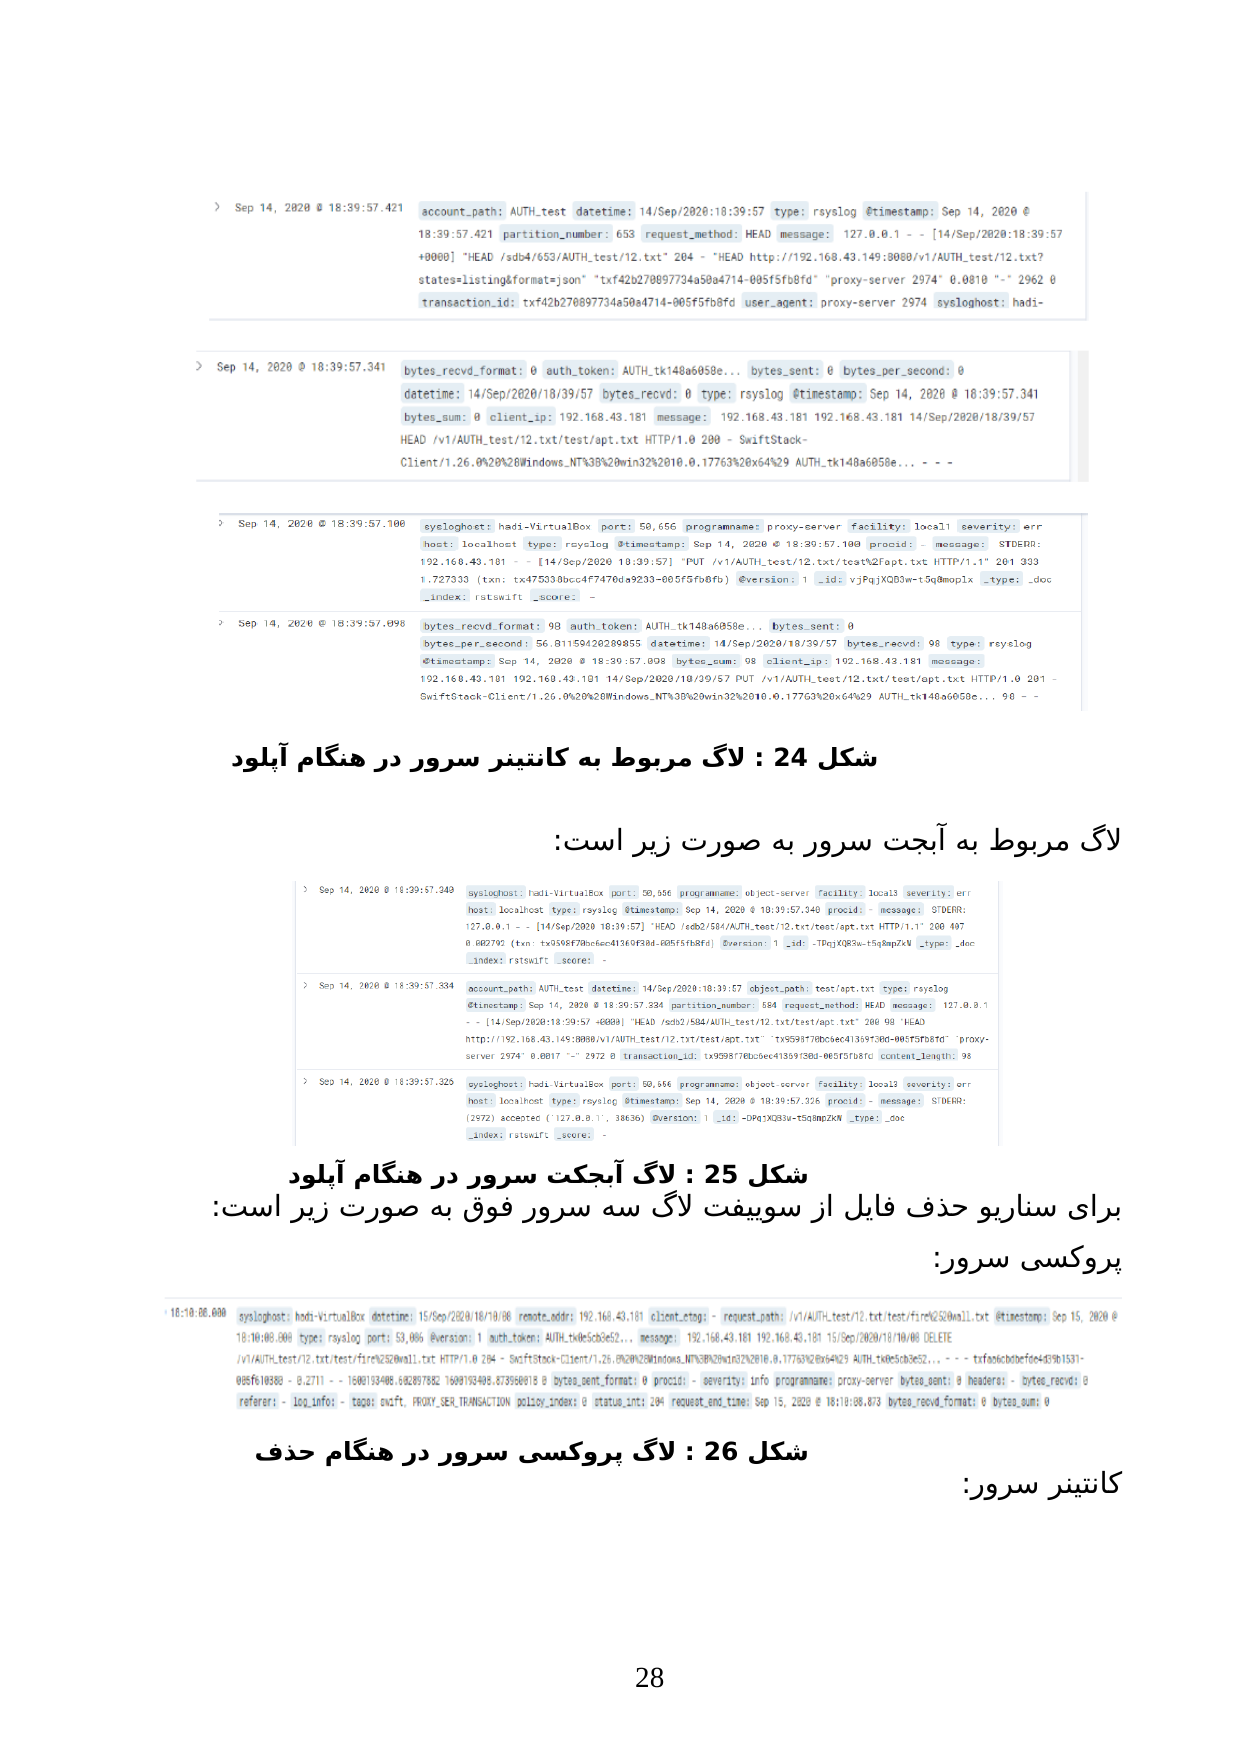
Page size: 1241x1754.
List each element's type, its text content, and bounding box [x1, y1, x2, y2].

picture [147, 1291, 1122, 1423]
picture [192, 177, 1107, 490]
list شکل 25 : لاگ آبجکت سرور در هنگام آپلود [177, 1160, 878, 1189]
text برای سناریو حذف فایل از سوییفت لاگ سه سرور فوق به صورت زیر است: [177, 1189, 1122, 1223]
picture [283, 873, 1015, 1146]
text کانتینر سرور: [177, 1466, 1122, 1500]
picture [207, 503, 1092, 730]
text لاگ مربوط به آبجت سرور به صورت زیر است: [177, 823, 1122, 857]
list شکل 26 : لاگ پروکسی سرور در هنگام حذف [177, 1437, 878, 1466]
list شکل 24 : لاگ مربوط به کانتینر سرور در هنگام آپلود [177, 743, 878, 773]
text پروکسی سرور: [177, 1240, 1122, 1274]
